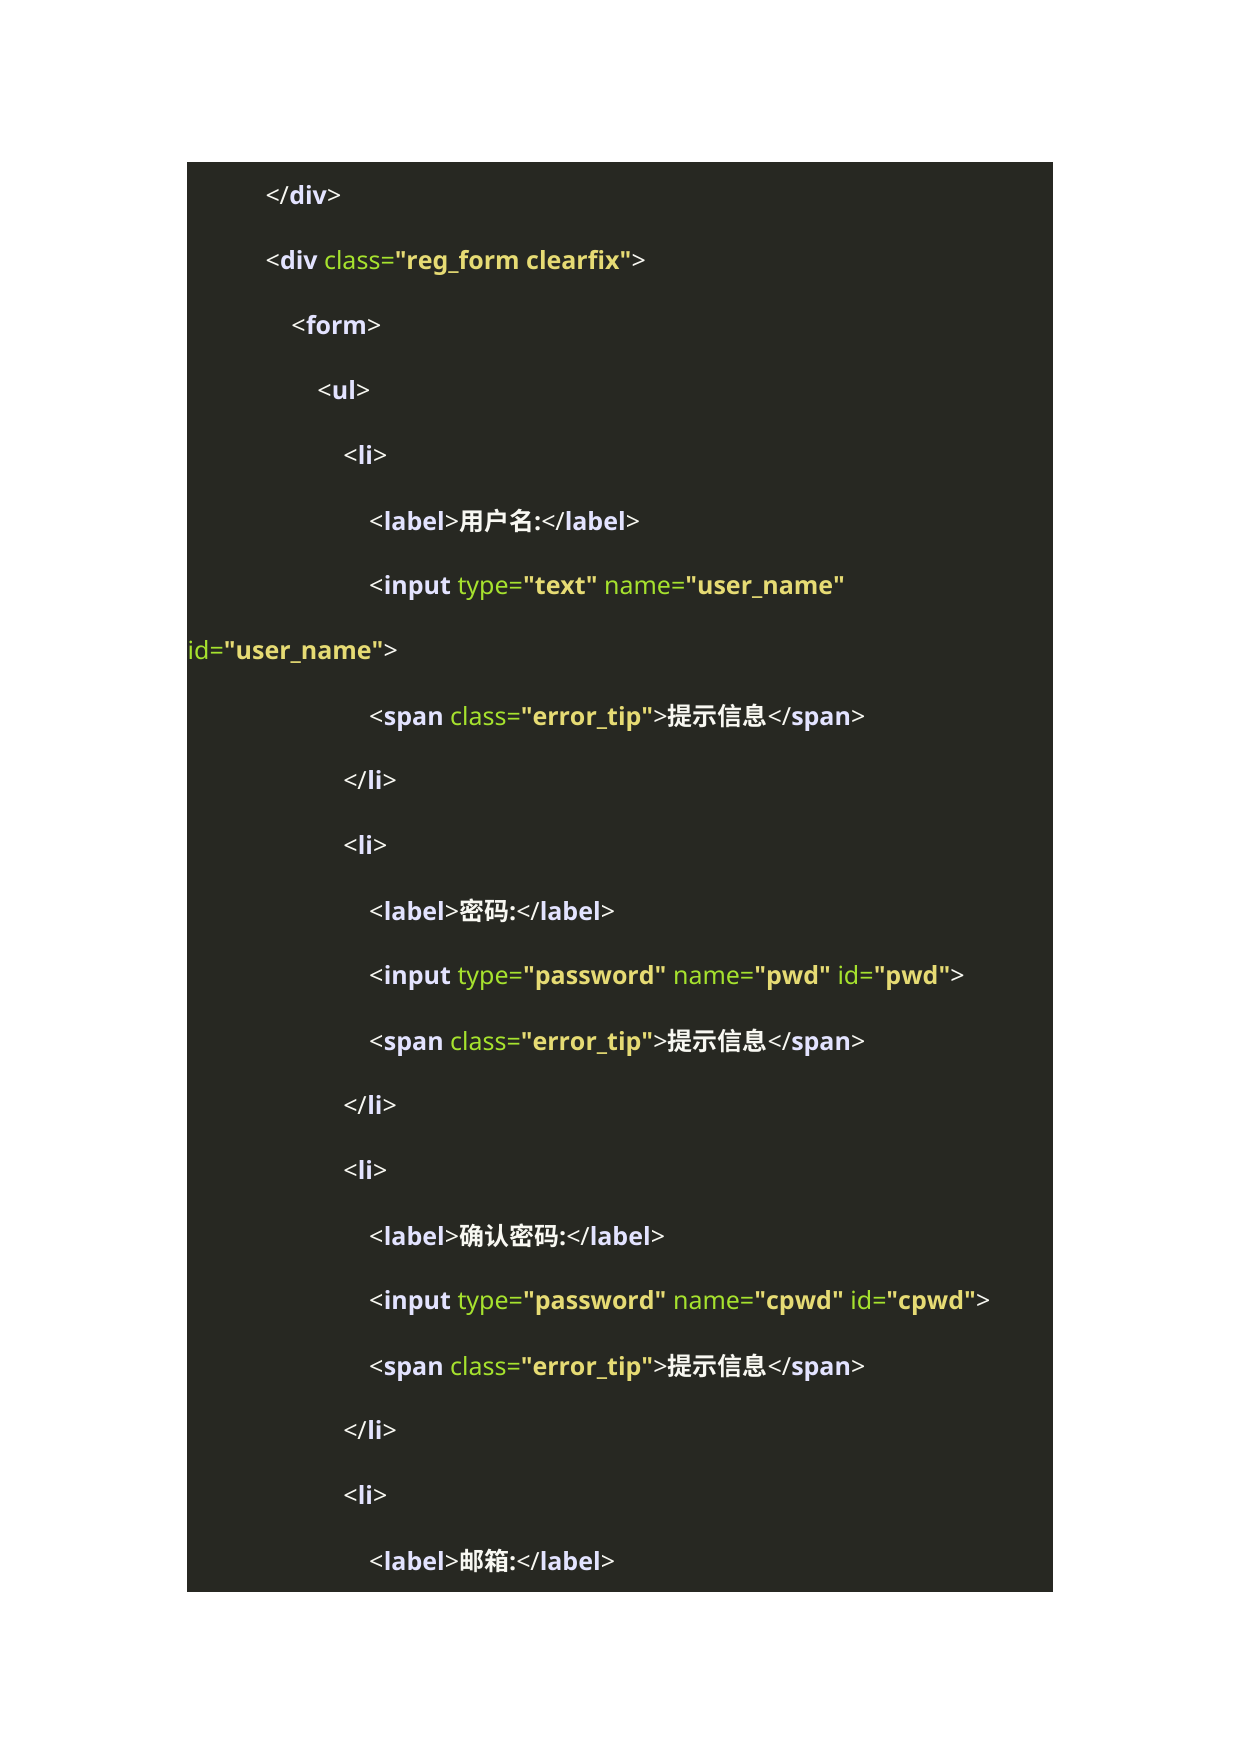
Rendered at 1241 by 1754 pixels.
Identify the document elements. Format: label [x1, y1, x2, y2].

text [187, 162, 1053, 1592]
